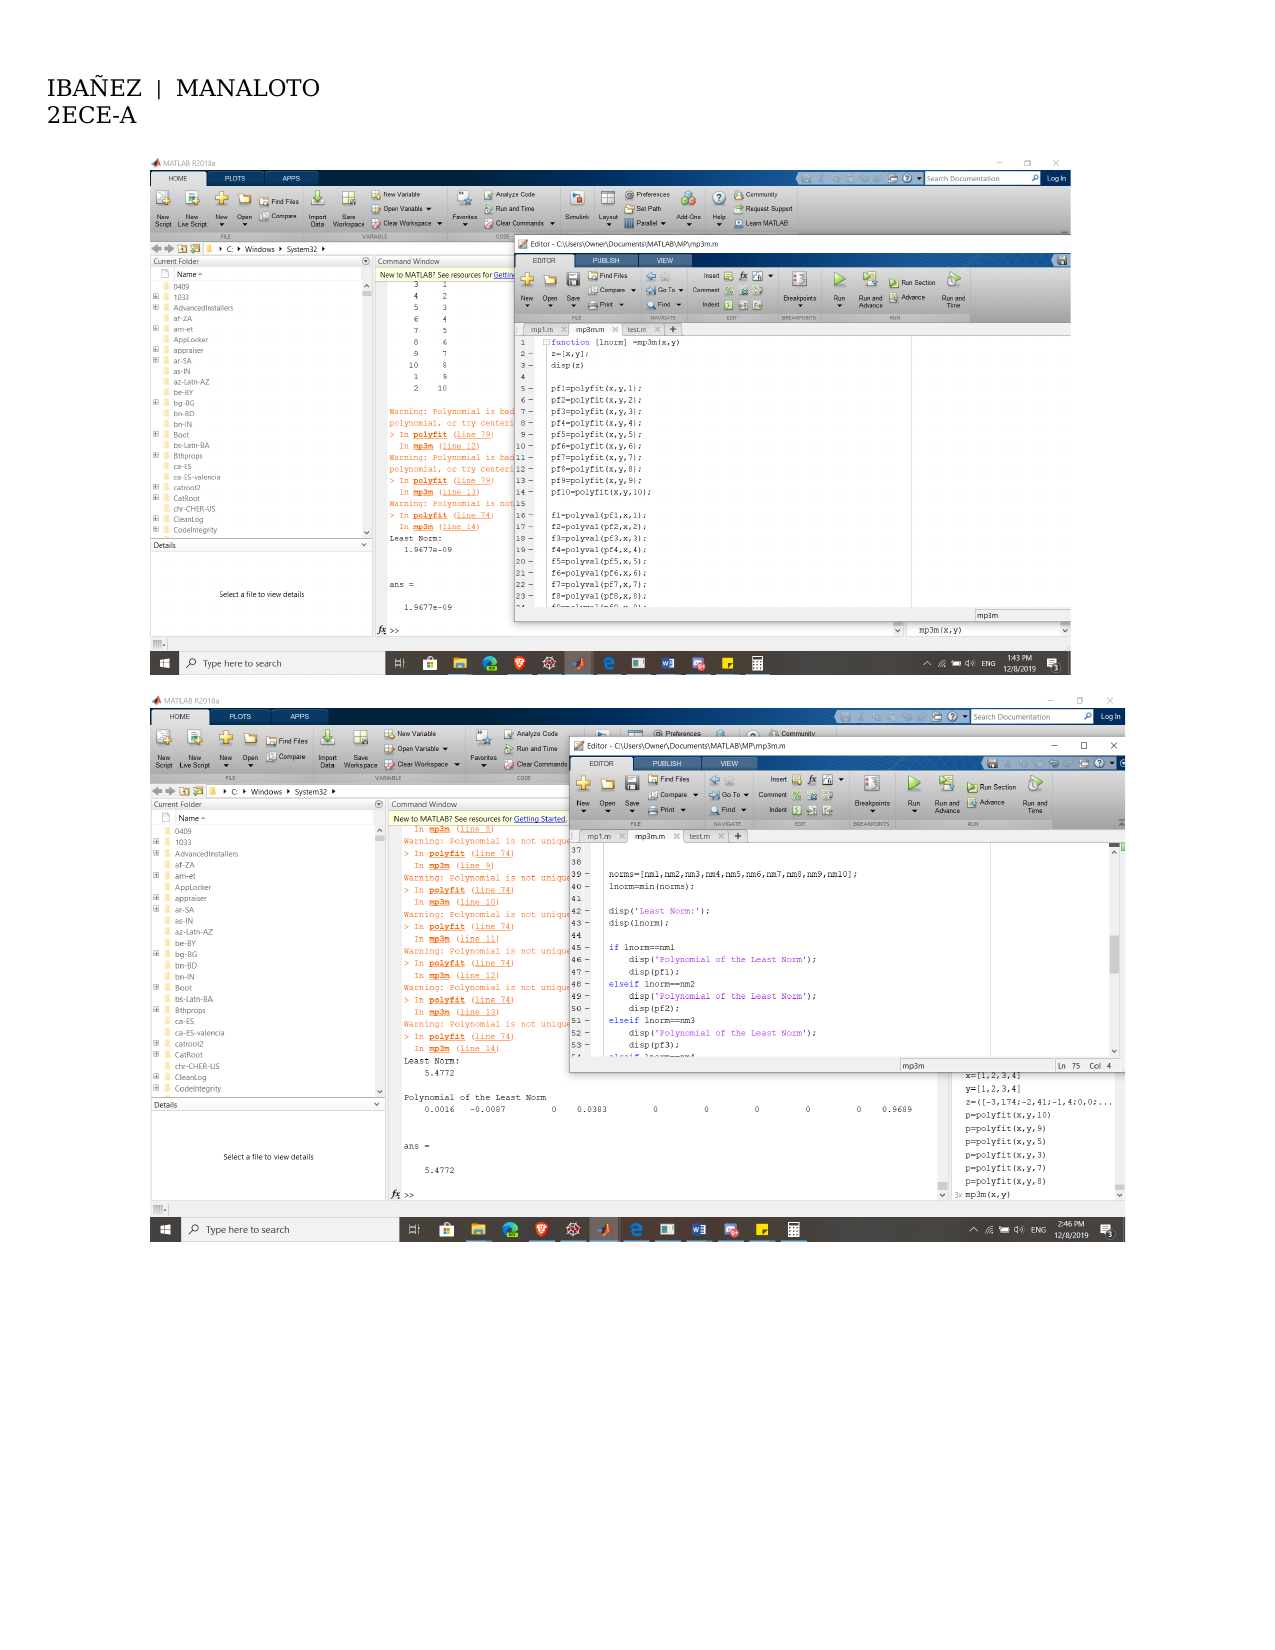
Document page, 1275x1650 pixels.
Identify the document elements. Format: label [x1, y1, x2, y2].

picture [150, 156, 1071, 675]
picture [150, 693, 1125, 1242]
